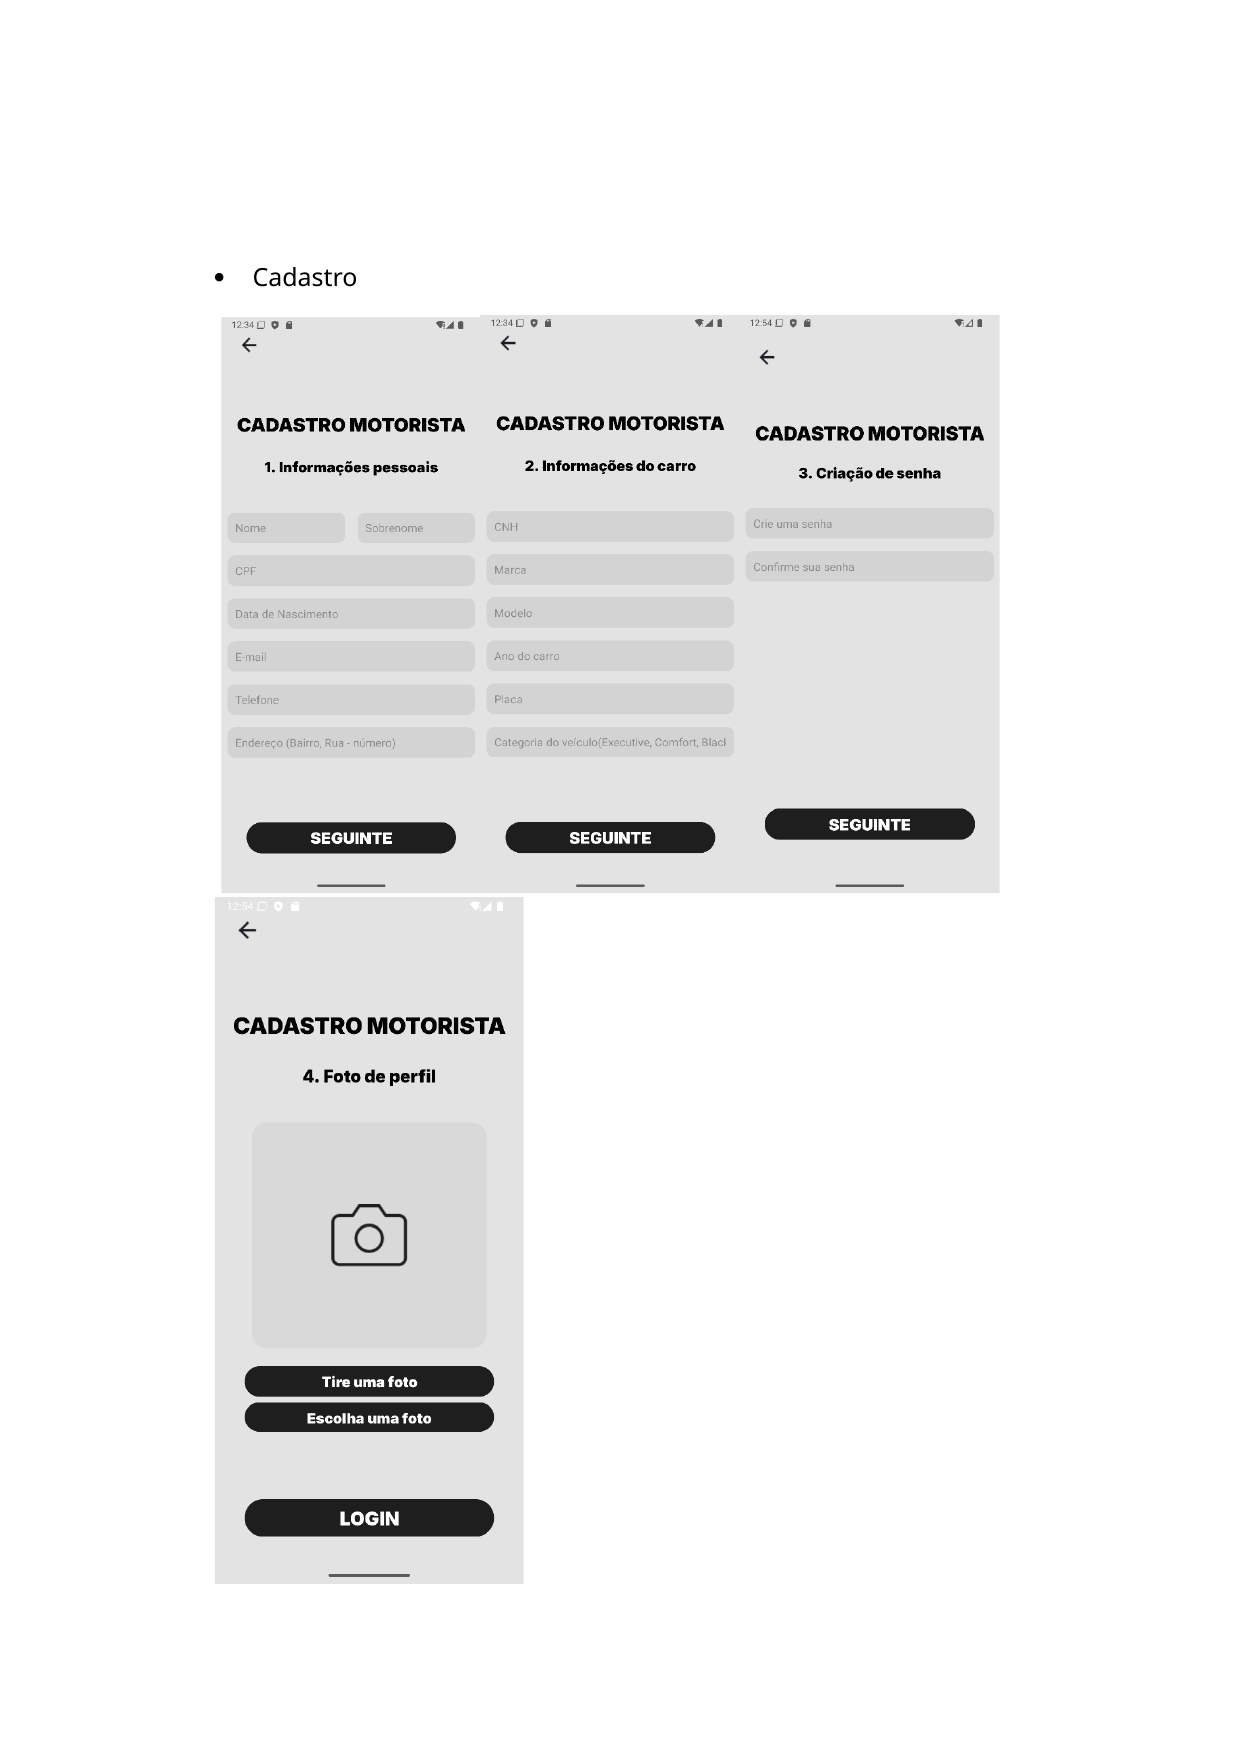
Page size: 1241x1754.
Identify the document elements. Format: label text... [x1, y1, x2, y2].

picture [221, 315, 1000, 893]
list Cadastro [215, 259, 1063, 293]
picture [214, 897, 524, 1584]
